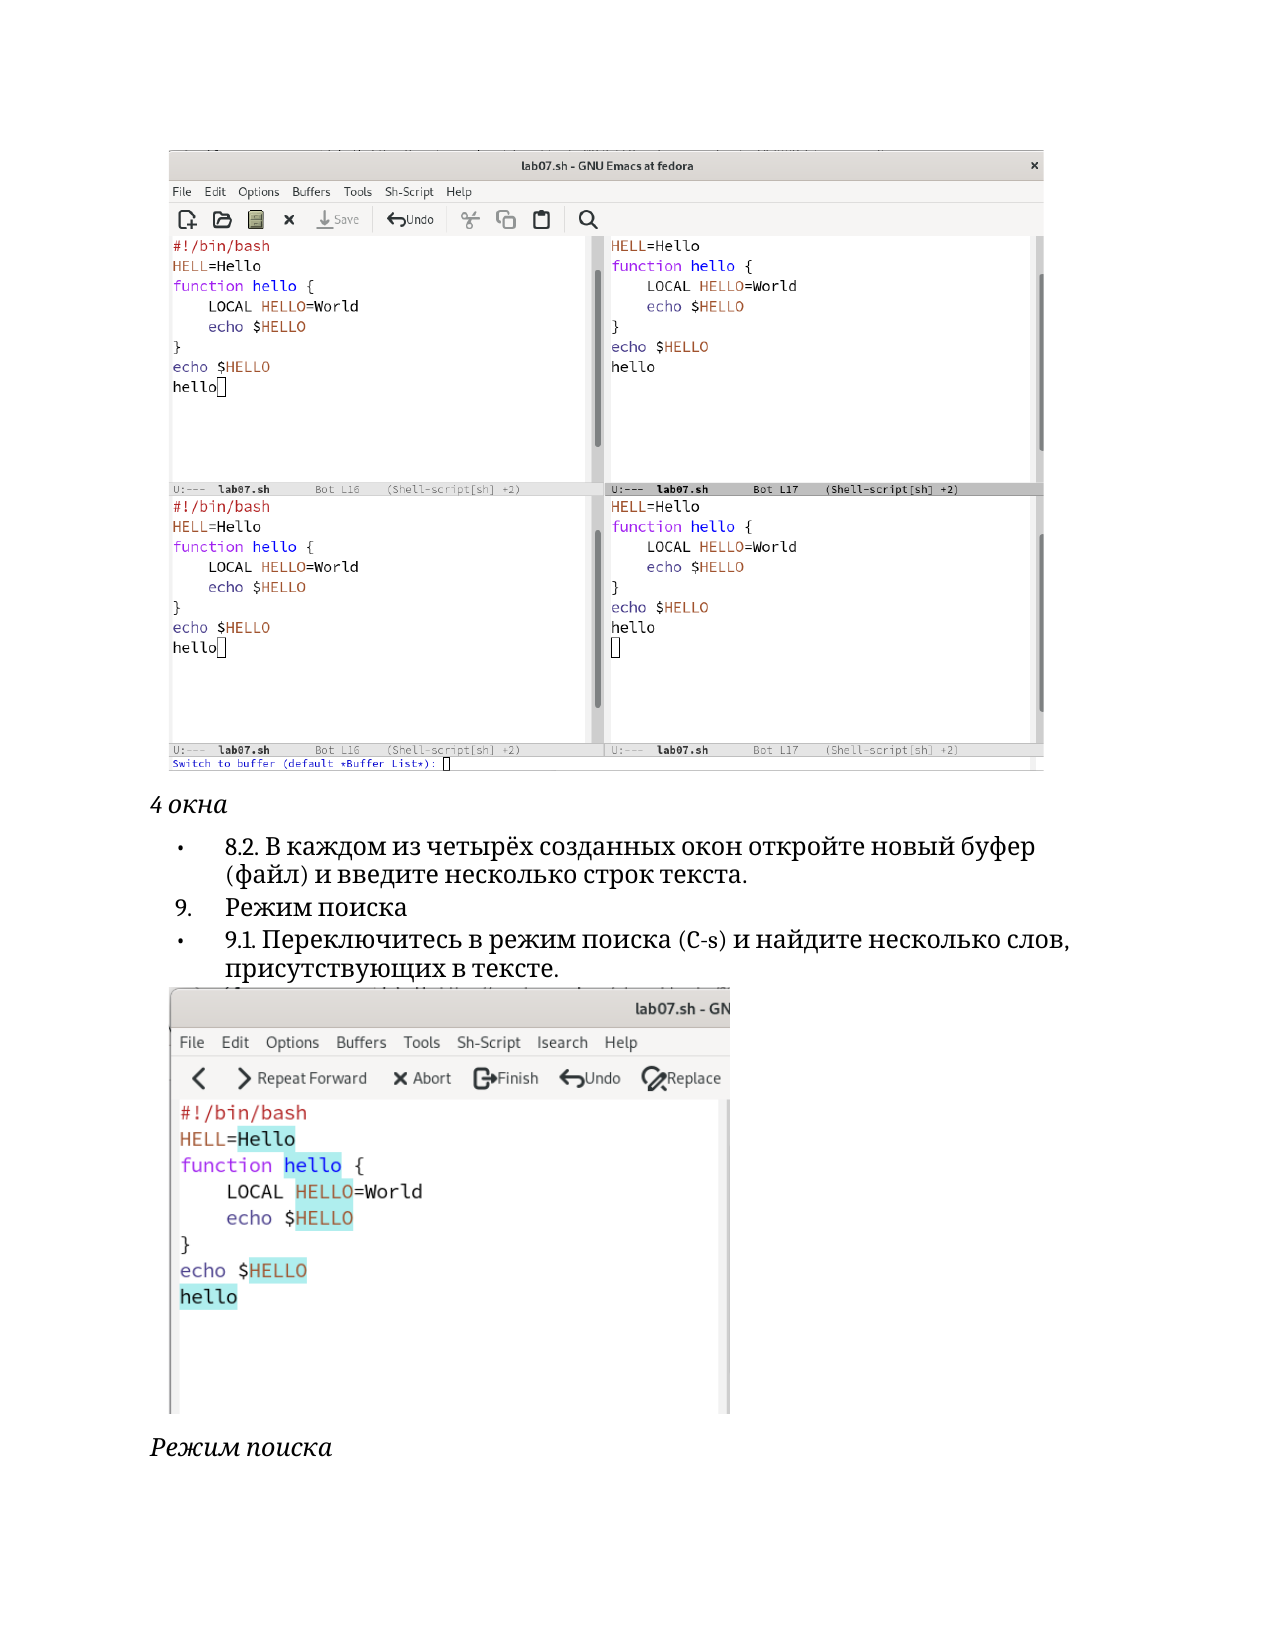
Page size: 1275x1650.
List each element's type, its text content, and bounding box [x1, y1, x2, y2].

picture [168, 150, 1044, 771]
list Режим поиска [175, 894, 1125, 923]
picture [168, 987, 730, 1414]
text Режим поиска [150, 1434, 1125, 1463]
list 8.2. В каждом из четырёх созданных окон откройте новый буфер (файл) и введите несколько строк текста. [175, 833, 1125, 890]
list 9.1. Переключитесь в режим поиска (C-s) и найдите несколько слов, присутствующих в тексте. [175, 926, 1125, 984]
text 4 окна [150, 791, 1125, 820]
